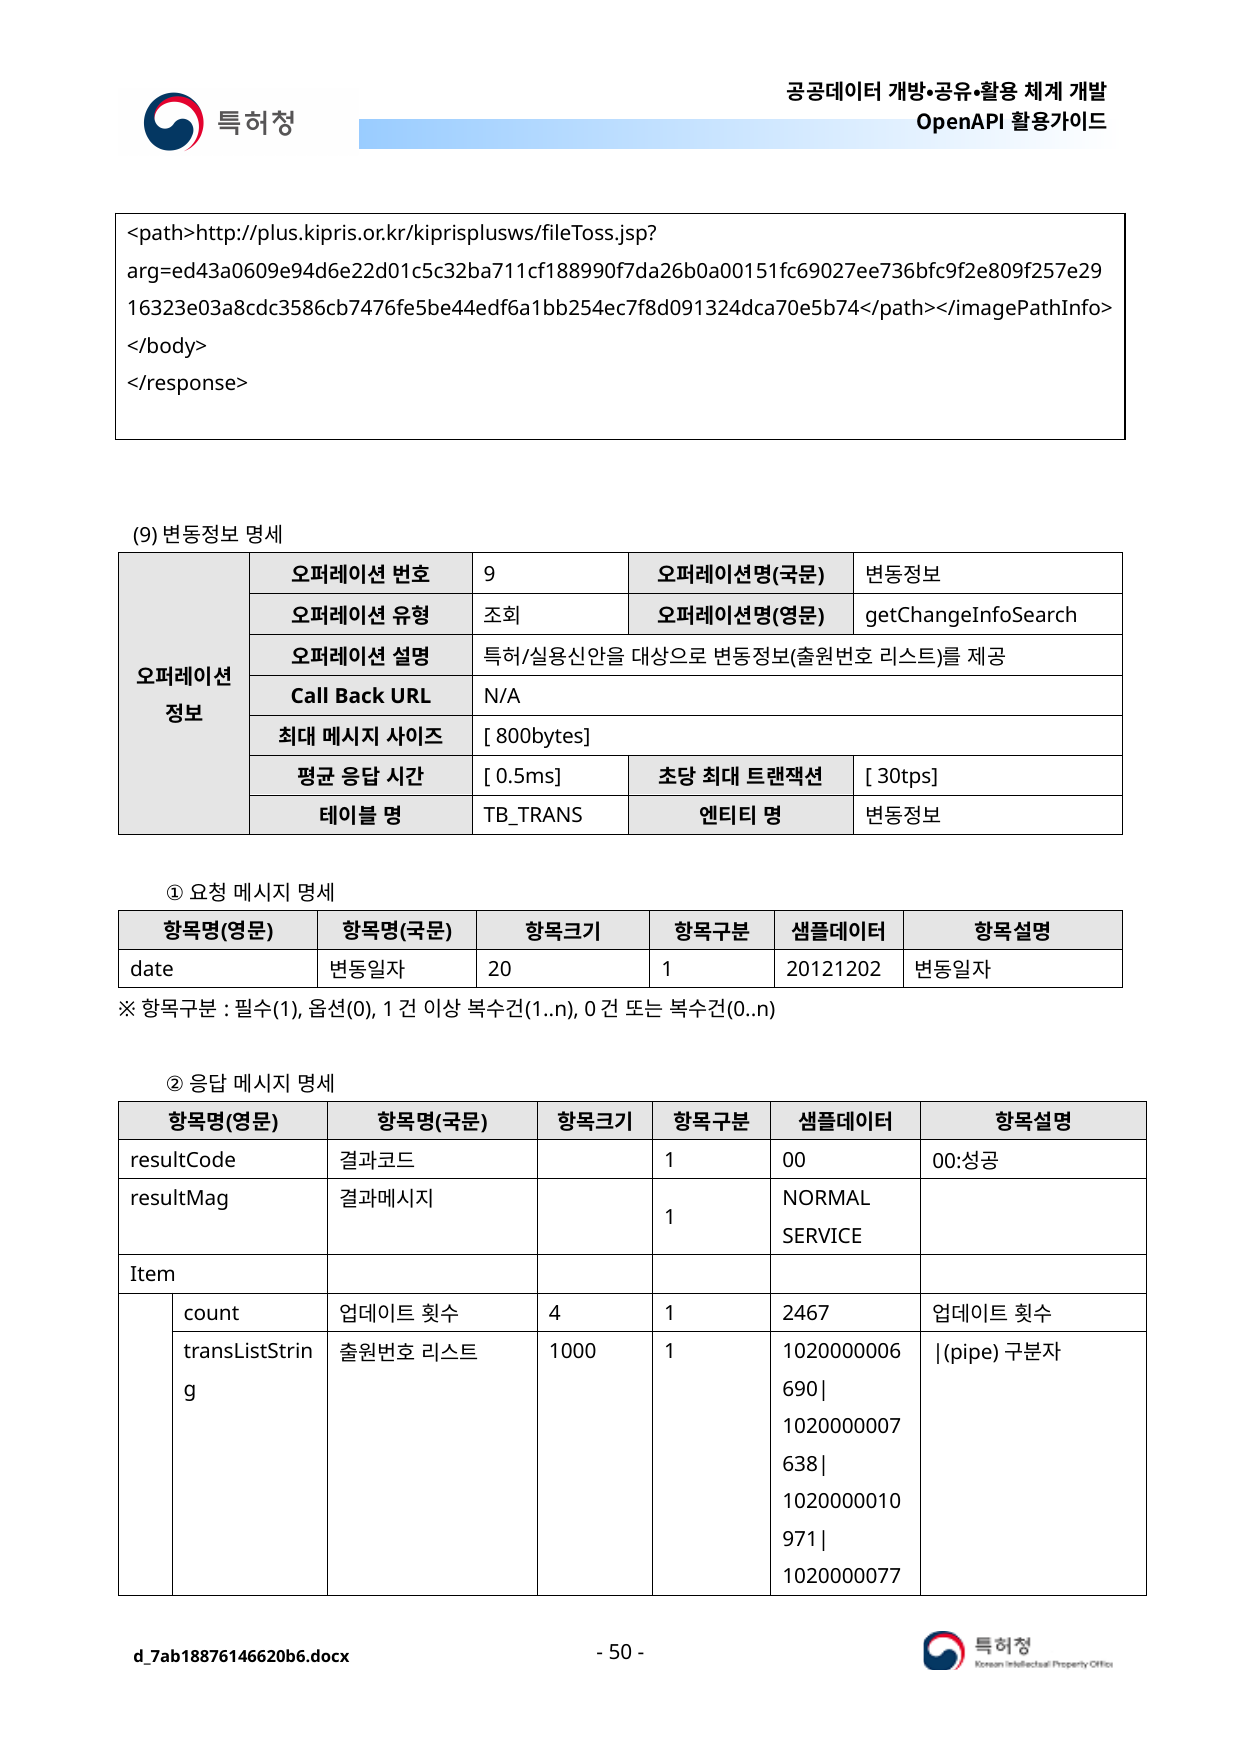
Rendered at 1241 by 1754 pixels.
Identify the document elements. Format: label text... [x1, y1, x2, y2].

table_cell [538, 1255, 652, 1292]
table_header 오퍼레이션 번호 [250, 553, 472, 593]
table_cell 변동일자 [904, 950, 1122, 987]
table_cell N/A [473, 676, 1122, 715]
table_cell [328, 1255, 537, 1292]
table_cell 결과코드 [328, 1140, 537, 1178]
table_cell 오퍼레이션 유형 [250, 594, 472, 634]
subtitle 요청 메시지 명세 [165, 873, 1122, 910]
table_cell 업데이트 횟수 [921, 1294, 1146, 1331]
table_header 항목명(영문) [119, 911, 317, 949]
table_header 항목구분 [650, 911, 774, 949]
table_cell 20 [477, 950, 649, 987]
table_header 샘플데이터 [771, 1102, 920, 1139]
table_cell 출원번호 리스트 [328, 1332, 537, 1594]
table_header 항목설명 [904, 911, 1122, 949]
table_cell 오퍼레이션 설명 [250, 635, 472, 675]
table_cell 00 [771, 1140, 920, 1178]
table_header 9 [473, 553, 628, 593]
table_header 항목설명 [921, 1102, 1146, 1139]
table_cell [ 0.5ms] [473, 756, 628, 794]
table_cell 엔티티 명 [629, 796, 853, 834]
table_header 항목구분 [653, 1102, 770, 1139]
table_cell 2467 [771, 1294, 920, 1331]
table_header 오퍼레이션명(국문) [629, 553, 853, 593]
table_cell 결과메시지 [328, 1179, 537, 1254]
table_cell NORMAL SERVICE [771, 1179, 920, 1254]
table_cell [653, 1255, 770, 1292]
table_header 항목크기 [477, 911, 649, 949]
table_cell 오퍼레이션명(영문) [629, 594, 853, 634]
table_cell [921, 1255, 1146, 1292]
subtitle 변동정보 명세 [133, 515, 1122, 552]
table_cell 4 [538, 1294, 652, 1331]
table_header 항목명(국문) [318, 911, 476, 949]
table_cell getChangeInfoSearch [854, 594, 1122, 634]
table_cell resultCode [119, 1140, 327, 1178]
table_cell 1 [653, 1179, 770, 1254]
table_cell |(pipe) 구분자 [921, 1332, 1146, 1594]
table_cell TB_TRANS [473, 796, 628, 834]
picture [118, 88, 359, 156]
table_header 항목명(국문) [328, 1102, 537, 1139]
table_cell [ 800bytes] [473, 716, 1122, 755]
table_cell 특허/실용신안을 대상으로 변동정보(출원번호 리스트)를 제공 [473, 635, 1122, 675]
table_cell 1 [653, 1294, 770, 1331]
table_cell 테이블 명 [250, 796, 472, 834]
table_cell 00:성공 [921, 1140, 1146, 1178]
subtitle 응답 메시지 명세 [165, 1063, 1122, 1101]
table_cell 1 [653, 1140, 770, 1178]
table_header 항목명(영문) [119, 1102, 327, 1139]
table_cell [538, 1140, 652, 1178]
table_cell 최대 메시지 사이즈 [250, 716, 472, 755]
table_cell 1 [653, 1332, 770, 1594]
table_header 변동정보 [854, 553, 1122, 593]
table_cell [771, 1255, 920, 1292]
picture [921, 1631, 1113, 1668]
table_cell 초당 최대 트랜잭션 [629, 756, 853, 794]
table_cell 20121202 [775, 950, 903, 987]
table_cell 변동일자 [318, 950, 476, 987]
table_header 항목크기 [538, 1102, 652, 1139]
table_header 샘플데이터 [775, 911, 903, 949]
table_cell [119, 1294, 172, 1594]
table_header 오퍼레이션 정보 [119, 553, 249, 834]
table_cell count [173, 1294, 327, 1331]
table_cell 평균 응답 시간 [250, 756, 472, 794]
table_cell [ 30tps] [854, 756, 1122, 794]
table_cell date [119, 950, 317, 987]
table_cell 1 [650, 950, 774, 987]
table_cell 변동정보 [854, 796, 1122, 834]
table_cell 1000 [538, 1332, 652, 1594]
table_cell [921, 1179, 1146, 1254]
table_cell [538, 1179, 652, 1254]
table_cell Call Back URL [250, 676, 472, 715]
table_cell 업데이트 횟수 [328, 1294, 537, 1331]
table_cell resultMag [119, 1179, 327, 1254]
table_cell transListString [173, 1332, 327, 1594]
text ※ 항목구분 : 필수(1), 옵션(0), 1건 이상 복수건(1..n), 0건 또는 복수건(0..n) [118, 988, 1122, 1026]
table_cell Item [119, 1255, 327, 1292]
table_cell 조회 [473, 594, 628, 634]
